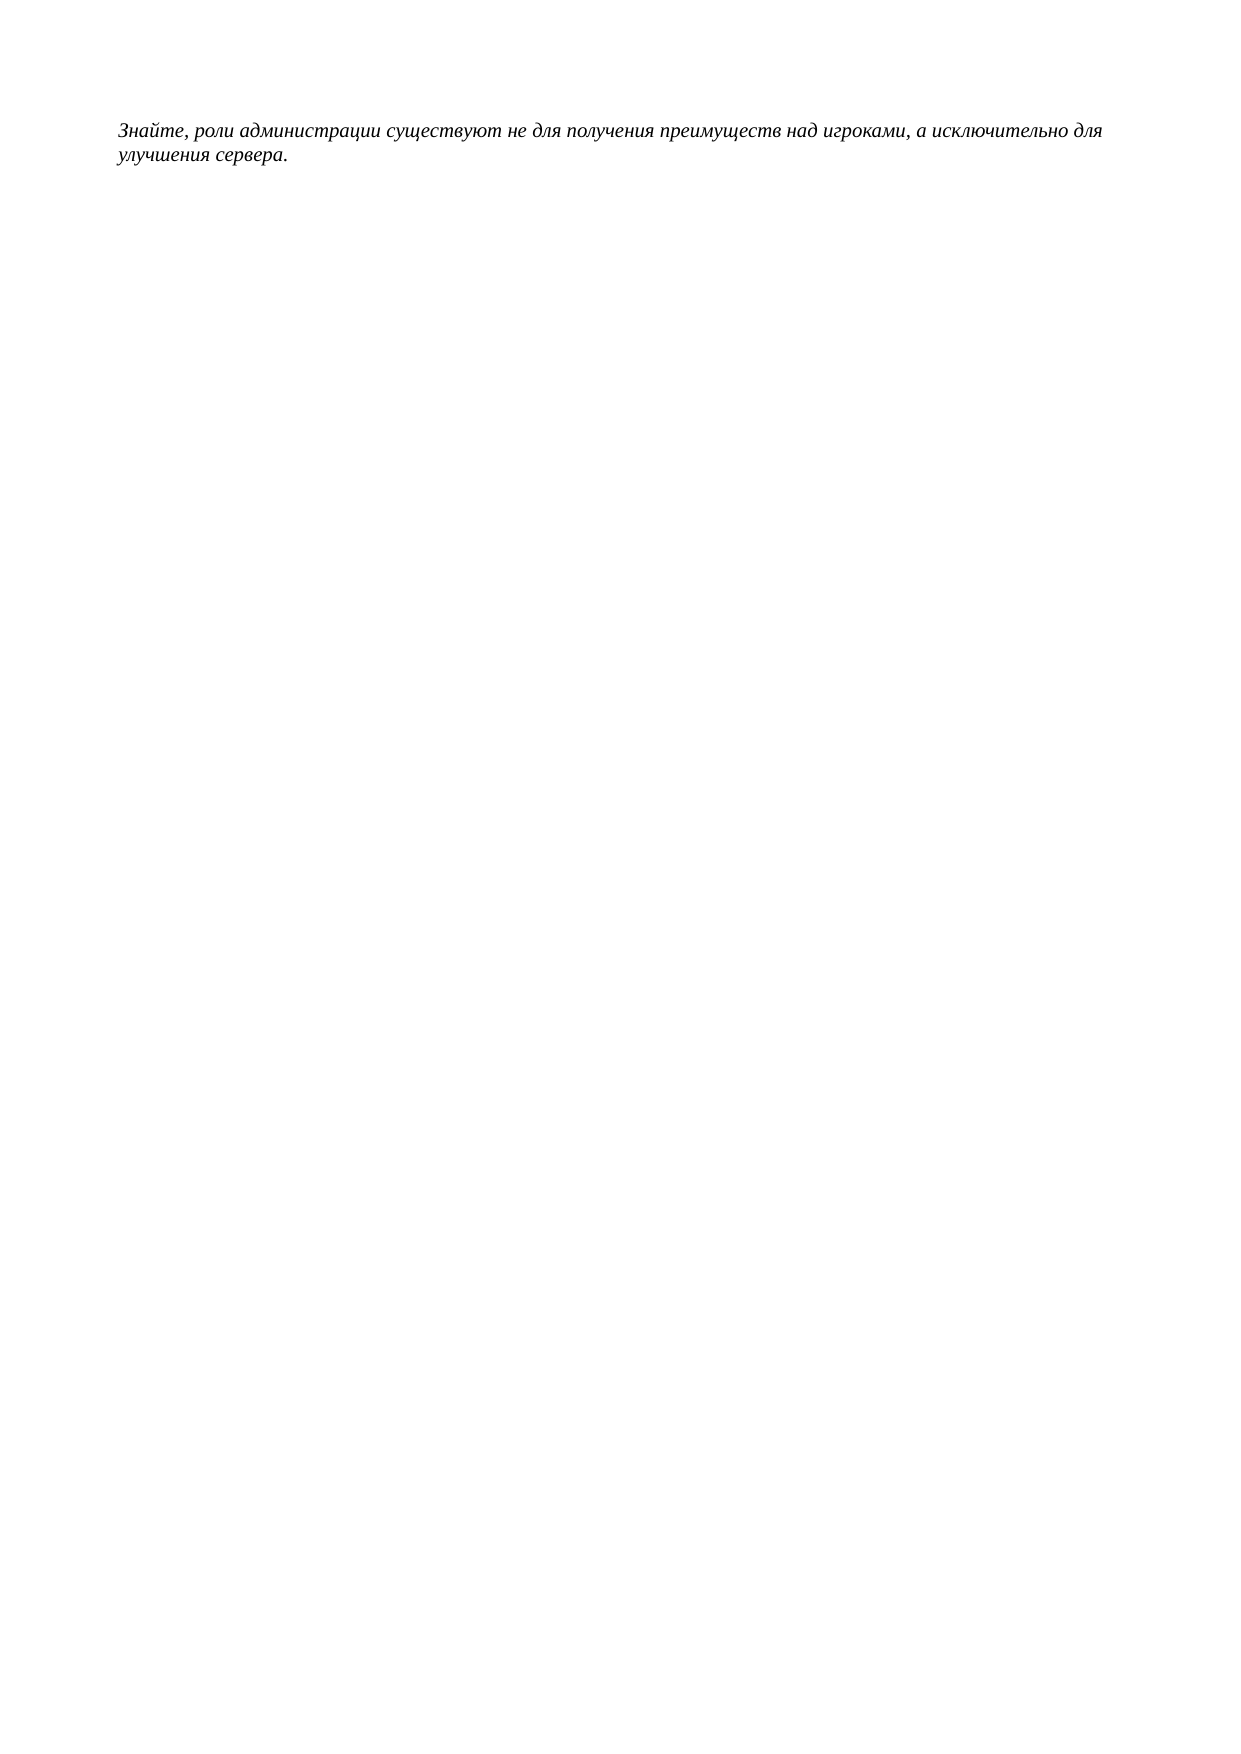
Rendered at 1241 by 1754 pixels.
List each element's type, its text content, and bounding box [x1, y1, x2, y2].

text Знайте, роли администрации существуют не для получения преимуществ над игроками, а исключительно для улучшения сервера. [118, 118, 1122, 166]
